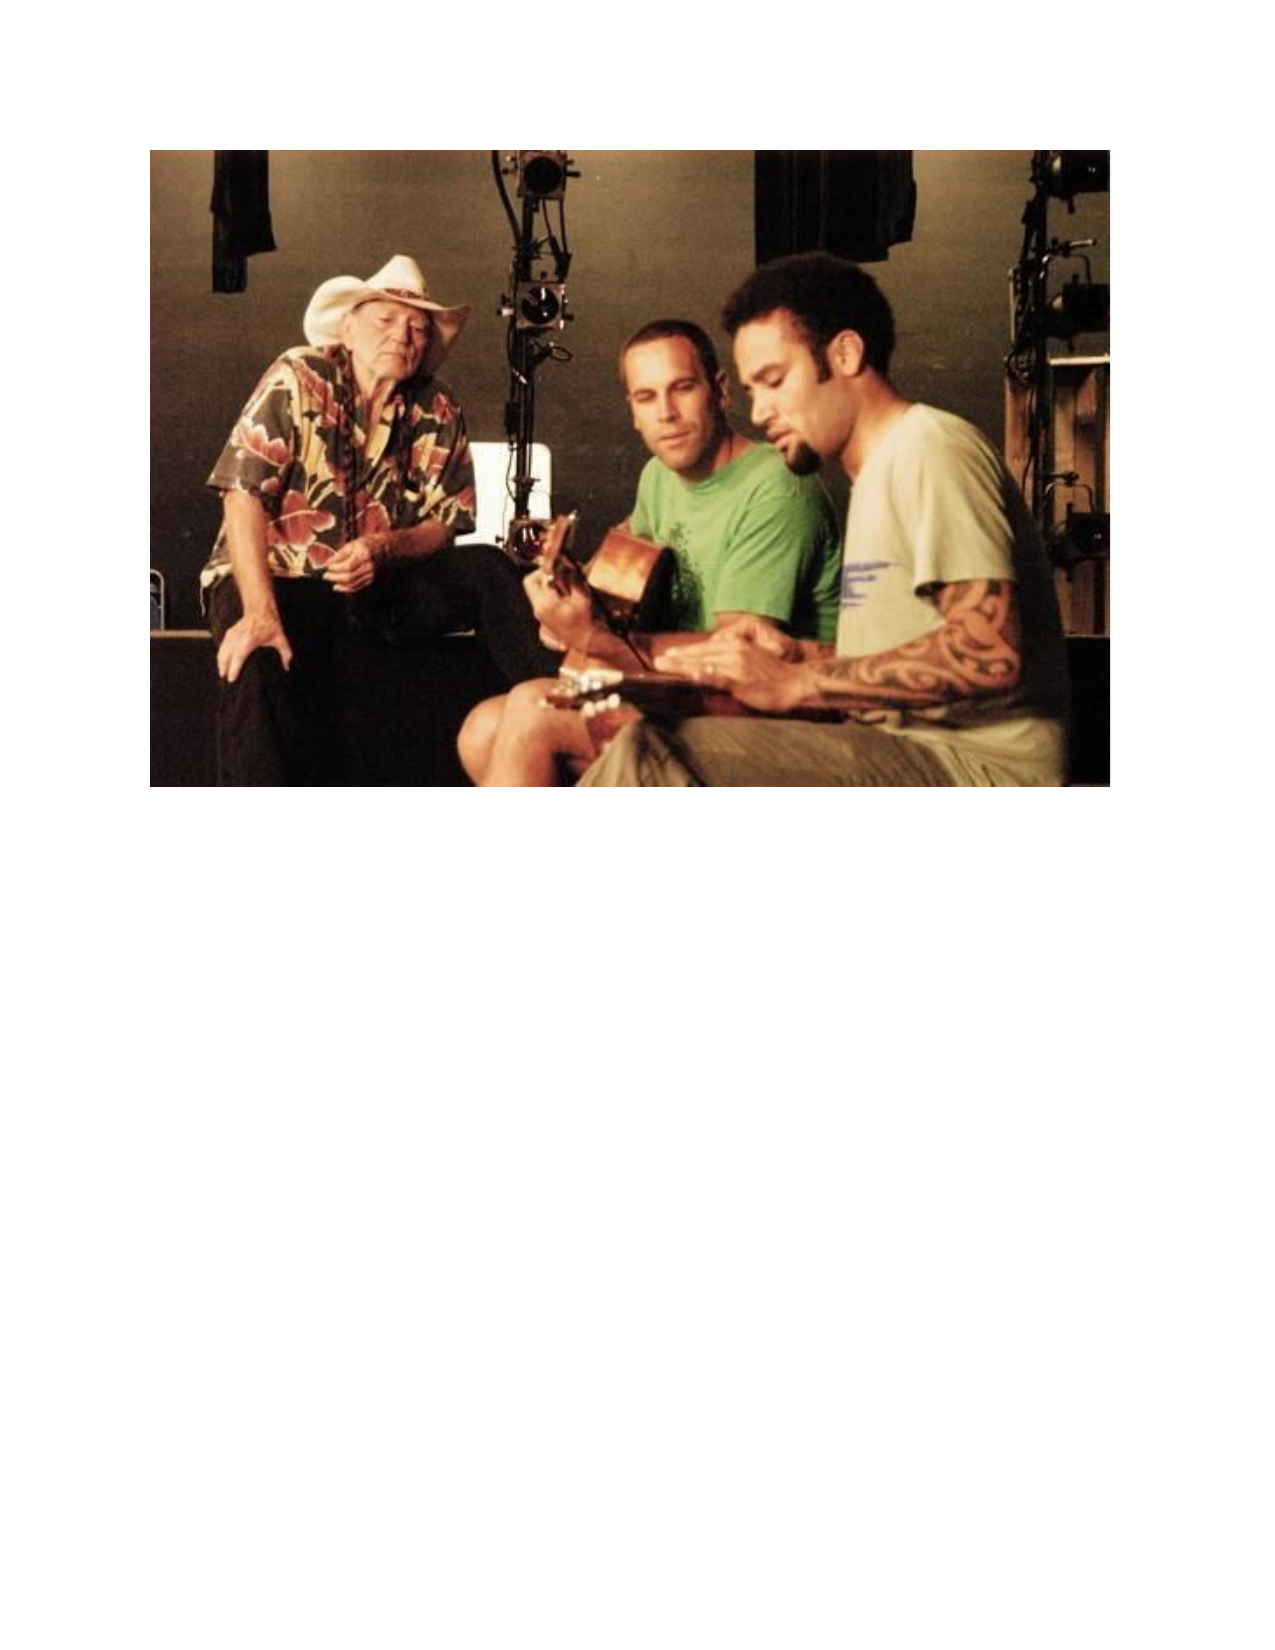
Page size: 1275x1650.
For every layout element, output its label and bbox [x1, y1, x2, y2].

picture [150, 150, 1110, 787]
